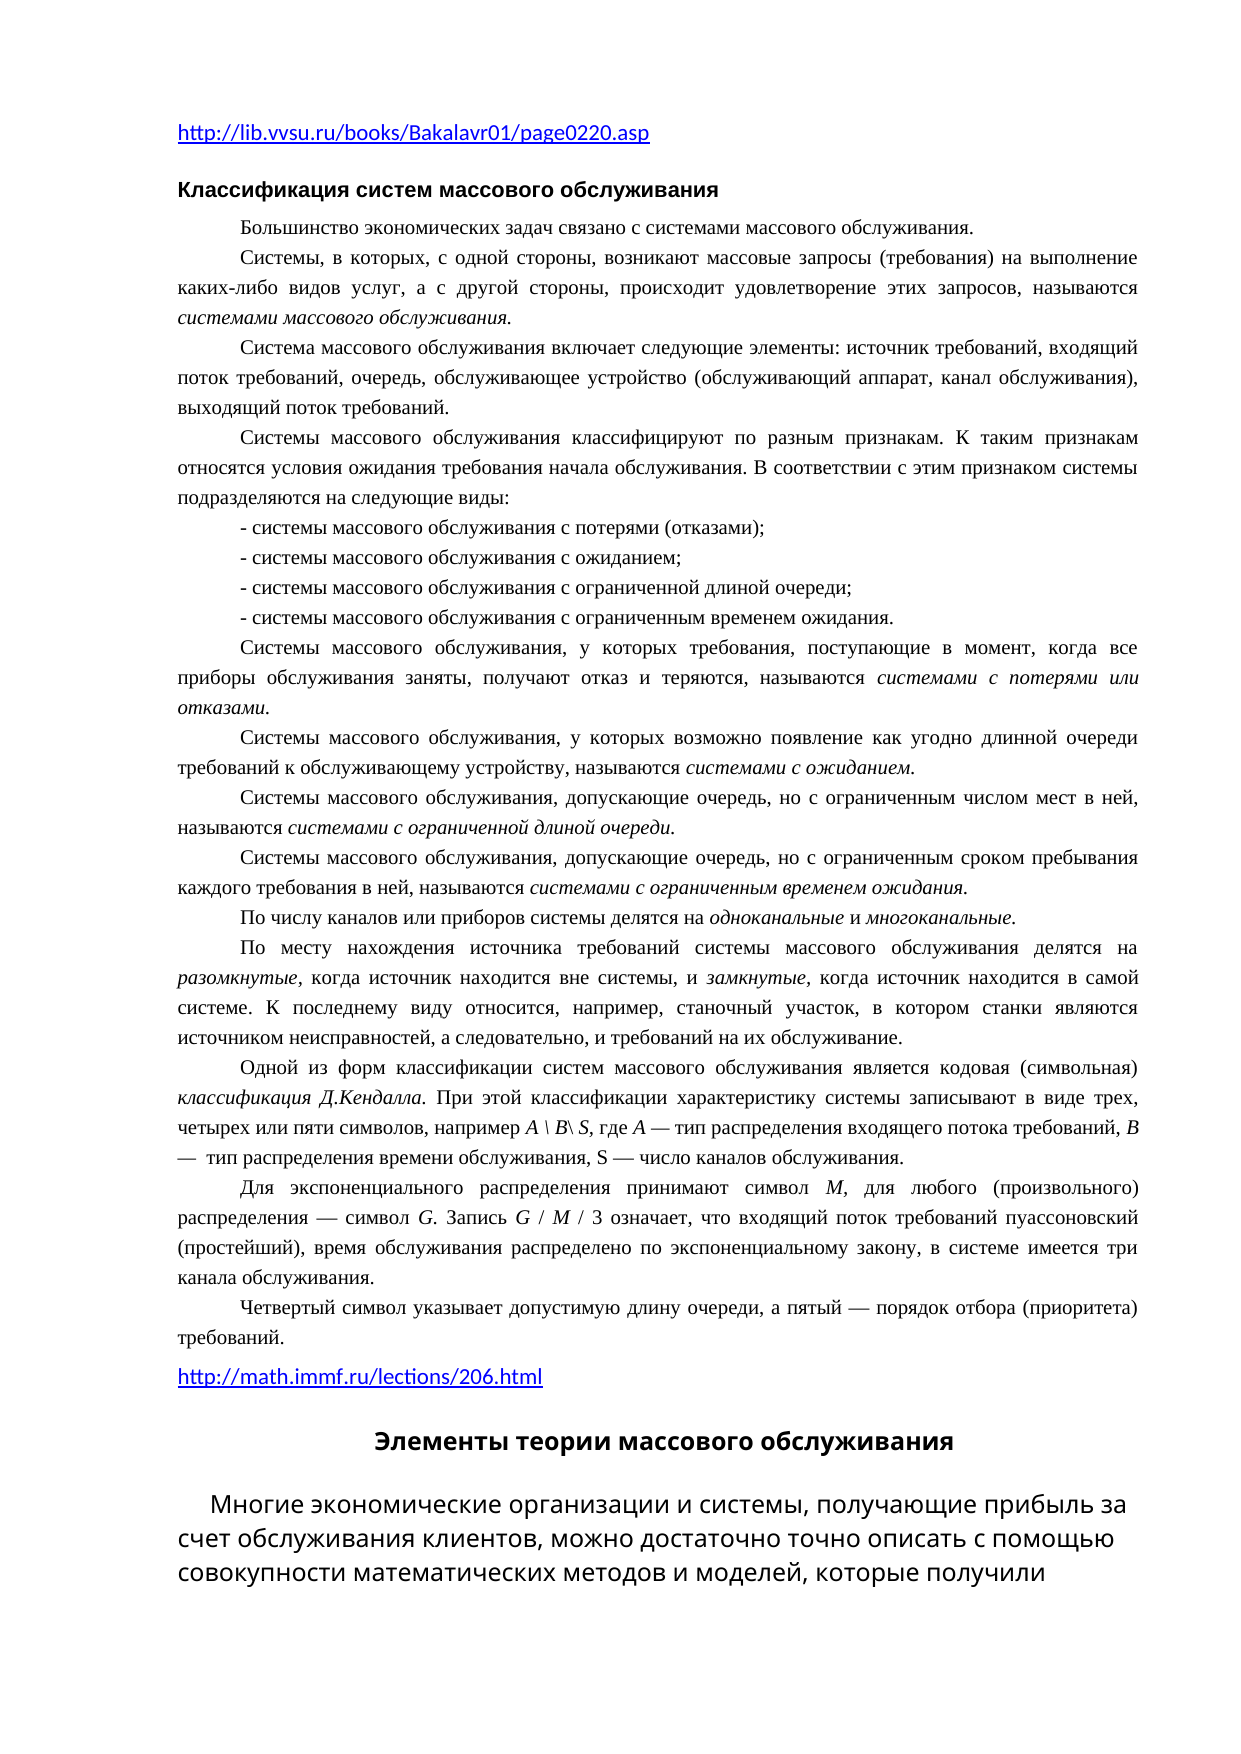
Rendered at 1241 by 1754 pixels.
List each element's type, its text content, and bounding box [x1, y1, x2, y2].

text http://math.immf.ru/lections/206.html [177, 1362, 1152, 1390]
text http://lib.vvsu.ru/books/Bakalavr01/page0220.asp [177, 118, 1152, 146]
table_header Классификация систем массового обслуживания [171, 171, 1145, 209]
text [177, 1487, 1152, 1589]
text Элементы теории массового обслуживания [177, 1423, 1152, 1457]
table_cell Большинство экономических задач связано с системами массового обслуживания. Системы, в которых, с одной стороны, возникают массовые запросы (требования) на выполнение каких-либо видов услуг, а с другой стороны, происходит удовлетворение этих запросов, называются системами массового обслуживания. Система массового обслуживания включает следующие элементы: источник требований, входящий поток требований, очередь, обслуживающее устройство (обслуживающий аппарат, канал обслуживания), выходящий поток требований. Системы массового обслуживания классифицируют по разным признакам. К таким признакам относятся условия ожидания требования начала обслуживания. В соответствии с этим признаком системы подразделяются на следующие виды: - системы массового обслуживания с потерями (отказами); - системы массового обслуживания с ожиданием; - системы массового обслуживания с ограниченной длиной очереди; - системы массового обслуживания с ограниченным временем ожидания. Системы массового обслуживания, у которых требования, поступающие в момент, когда все приборы обслуживания заняты, получают отказ и теряются, называются системами с потерями или отказами. Системы массового обслуживания, у которых возможно появление как угодно длинной очереди требований к обслуживающему устройству, называются системами с ожиданием. Системы массового обслуживания, допускающие очередь, но с ограниченным числом мест в ней, называются системами с ограниченной длиной очереди. Системы массового обслуживания, допускающие очередь, но с ограниченным сроком пребывания каждого требования в ней, называются системами с ограниченным временем ожидания. По числу каналов или приборов системы делятся на одноканальные и многоканальные. По месту нахождения источника требований системы массового обслуживания делятся на разомкнутые, когда источник находится вне системы, и замкнутые, когда источник находится в самой системе. К последнему виду относится, например, станочный участок, в котором станки являются источником неисправностей, а следовательно, и требований на их обслуживание. Одной из форм классификации систем массового обслуживания является кодовая (символьная) классификация Д.Кендалла. При этой классификации характеристику системы записывают в виде трех, четырех или пяти символов, например А \ В\ S, где А — тип распределения входящего потока требований, В — тип распределения времени обслуживания, S — число каналов обслуживания. Для экспоненциального распределения принимают символ М, для любого (произвольного) распределения — символ G. Запись G / М / 3 означает, что входящий поток требований пуассоновский (простейший), время обслуживания распределено по экспоненциальному закону, в системе имеется три канала обслуживания. Четвертый символ указывает допустимую длину очереди, а пятый — порядок отбора (приоритета) требований. [171, 209, 1145, 1362]
